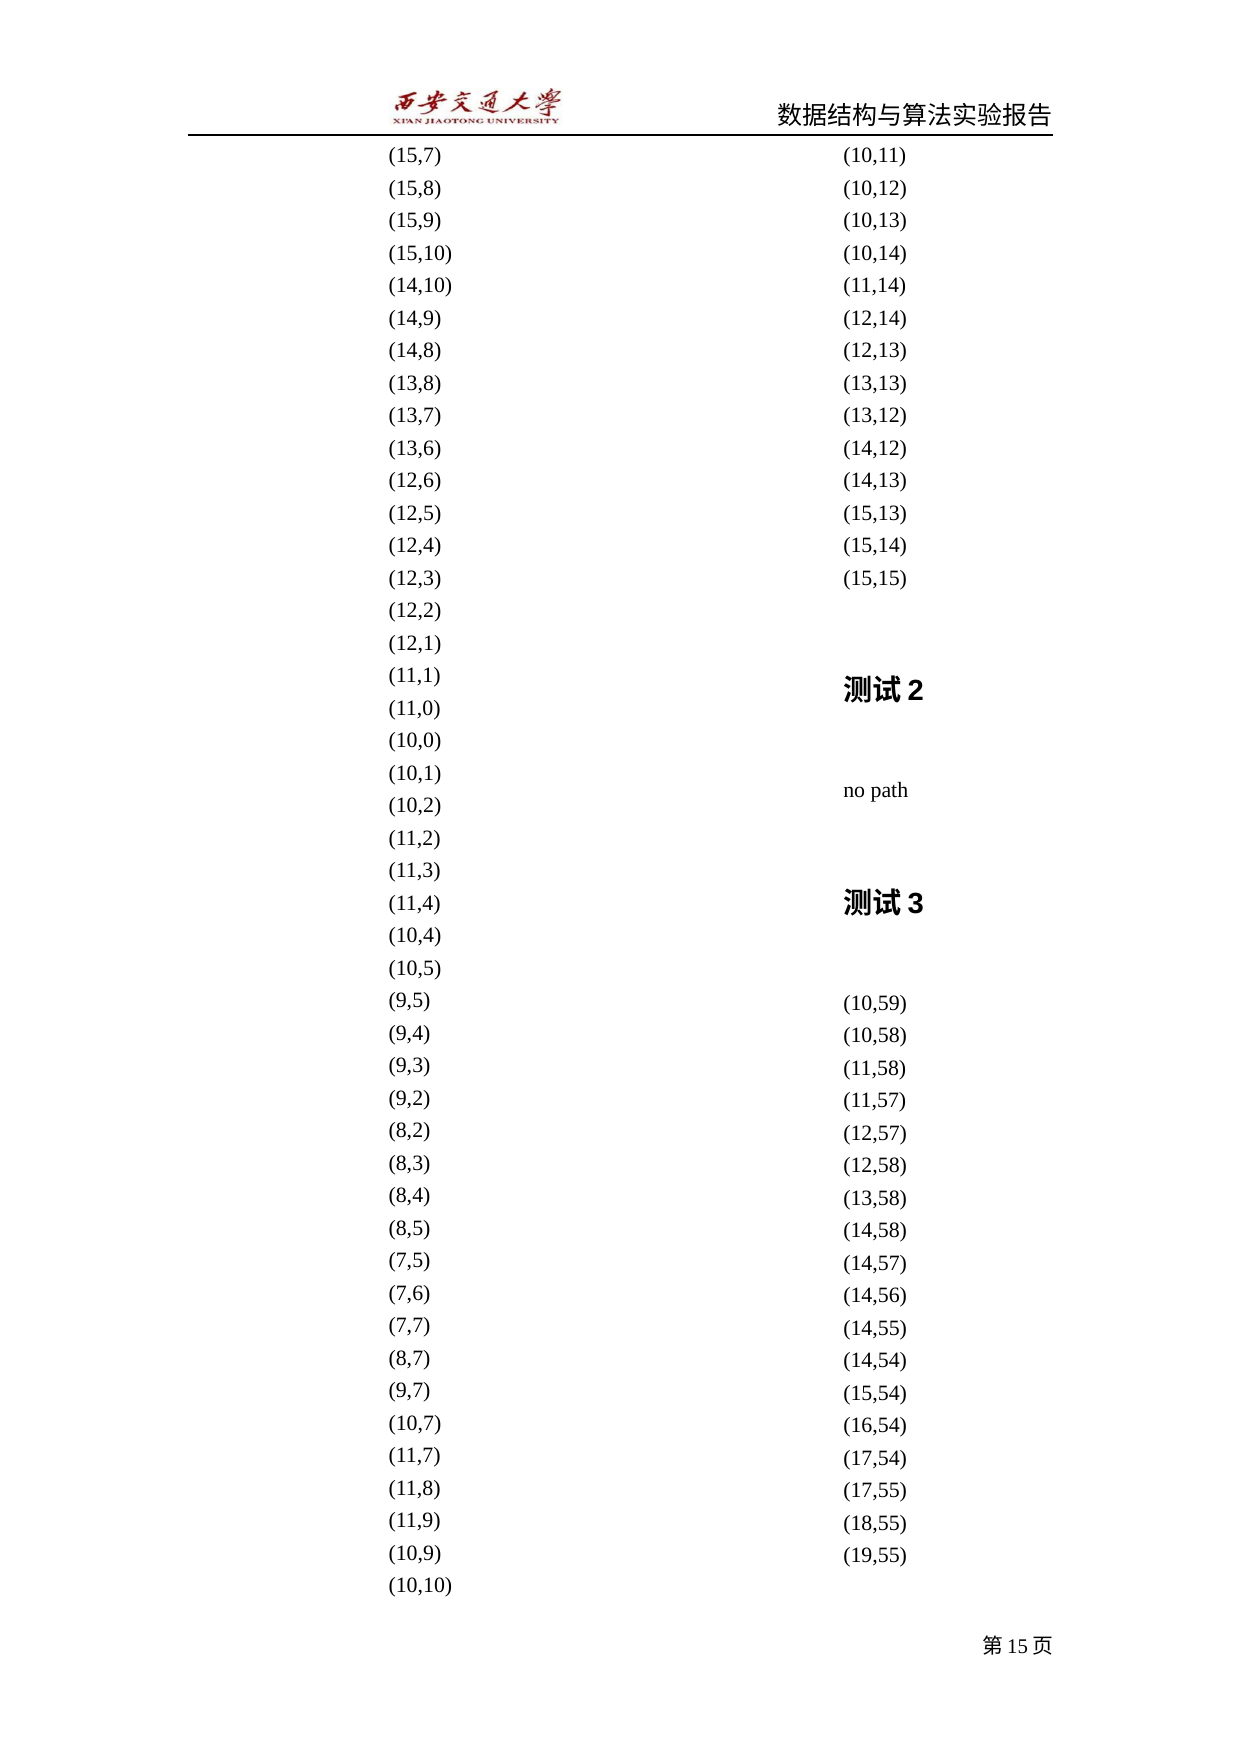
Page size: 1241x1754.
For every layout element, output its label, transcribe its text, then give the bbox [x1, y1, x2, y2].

text (11,57) [642, 1084, 1053, 1116]
text (8,2) [187, 1113, 598, 1146]
text (14,13) [642, 463, 1053, 496]
text (9,4) [187, 1016, 598, 1048]
text (12,5) [187, 496, 598, 528]
text (10,9) [187, 1536, 598, 1568]
text (9,2) [187, 1081, 598, 1113]
text (7,7) [187, 1308, 598, 1341]
text (12,14) [642, 301, 1053, 333]
text (13,7) [187, 398, 598, 431]
text (13,12) [642, 398, 1053, 431]
text (10,0) [187, 723, 598, 756]
text (7,6) [187, 1276, 598, 1308]
text (15,10) [187, 236, 598, 268]
text (15,14) [642, 528, 1053, 561]
text (10,7) [187, 1406, 598, 1438]
text (15,9) [187, 203, 598, 236]
subtitle 测试2 [642, 655, 1053, 720]
text (19,55) [642, 1539, 1053, 1571]
text (12,3) [187, 561, 598, 593]
text (12,13) [642, 333, 1053, 366]
text (12,1) [187, 626, 598, 658]
text (12,58) [642, 1149, 1053, 1181]
text (10,5) [187, 951, 598, 983]
text (18,55) [642, 1506, 1053, 1539]
text (14,56) [642, 1279, 1053, 1311]
text (15,8) [187, 171, 598, 203]
text (11,14) [642, 268, 1053, 301]
text (13,6) [187, 431, 598, 463]
text (7,5) [187, 1243, 598, 1276]
text (13,13) [642, 366, 1053, 398]
text (12,4) [187, 528, 598, 561]
text (8,5) [187, 1211, 598, 1243]
text (14,58) [642, 1214, 1053, 1246]
text (12,2) [187, 593, 598, 626]
text (9,3) [187, 1048, 598, 1081]
text no path [642, 774, 1053, 806]
text (9,7) [187, 1373, 598, 1406]
text (10,11) [642, 138, 1053, 171]
text (10,12) [642, 171, 1053, 203]
text (10,59) [642, 986, 1053, 1019]
text (10,14) [642, 236, 1053, 268]
text (8,3) [187, 1146, 598, 1178]
text (10,13) [642, 203, 1053, 236]
text (11,4) [187, 886, 598, 918]
text (14,54) [642, 1344, 1053, 1376]
text (11,2) [187, 821, 598, 853]
text (11,0) [187, 691, 598, 723]
text (14,55) [642, 1311, 1053, 1344]
text (10,58) [642, 1019, 1053, 1051]
text (15,54) [642, 1376, 1053, 1409]
text (9,5) [187, 983, 598, 1016]
text (17,54) [642, 1441, 1053, 1474]
text (15,15) [642, 561, 1053, 593]
text (12,6) [187, 463, 598, 496]
text (10,1) [187, 756, 598, 788]
text (11,8) [187, 1471, 598, 1503]
text (16,54) [642, 1409, 1053, 1441]
text (11,3) [187, 853, 598, 886]
text (8,7) [187, 1341, 598, 1373]
text (17,55) [642, 1474, 1053, 1506]
text (11,9) [187, 1503, 598, 1536]
text (14,8) [187, 333, 598, 366]
text (14,9) [187, 301, 598, 333]
text (10,2) [187, 788, 598, 821]
text (14,10) [187, 268, 598, 301]
text (10,4) [187, 918, 598, 951]
text (14,57) [642, 1246, 1053, 1279]
text (13,58) [642, 1181, 1053, 1214]
text (10,10) [187, 1568, 598, 1601]
picture [388, 88, 564, 125]
text (8,4) [187, 1178, 598, 1211]
text (11,58) [642, 1051, 1053, 1084]
text (12,57) [642, 1116, 1053, 1149]
text (11,7) [187, 1438, 598, 1471]
subtitle 测试3 [642, 868, 1053, 933]
text (15,13) [642, 496, 1053, 528]
text (14,12) [642, 431, 1053, 463]
text (11,1) [187, 658, 598, 691]
text (15,7) [187, 138, 598, 171]
text (13,8) [187, 366, 598, 398]
